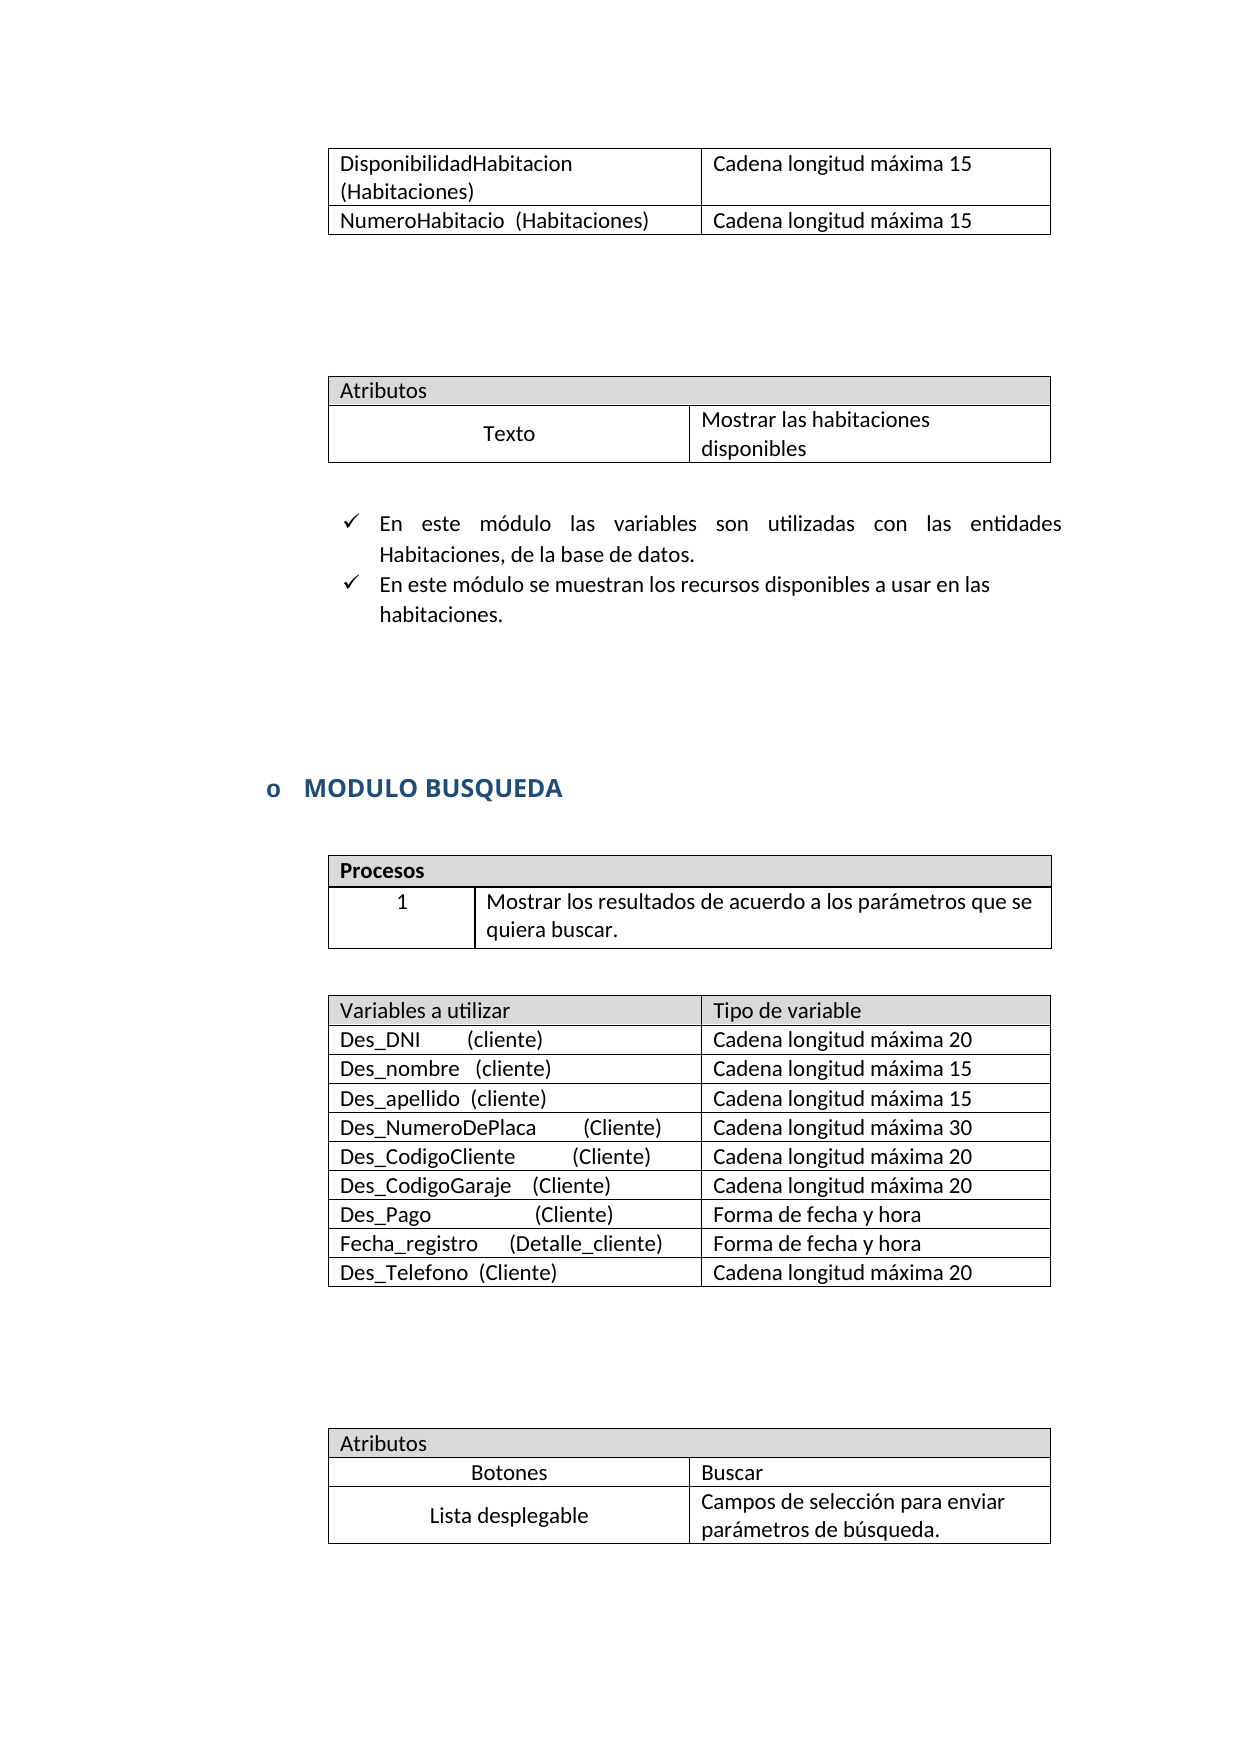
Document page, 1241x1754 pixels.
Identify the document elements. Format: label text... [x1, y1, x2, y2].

table_cell Forma de fecha y hora [702, 1200, 1050, 1228]
table_cell Cadena longitud máxima 30 [702, 1113, 1050, 1141]
table_cell Cadena longitud máxima 20 [702, 1142, 1050, 1170]
table_cell Des_CodigoCliente (Cliente) [329, 1142, 701, 1170]
list En este módulo se muestran los recursos disponibles a usar en las habitaciones. [342, 570, 1063, 628]
table_cell Buscar [690, 1458, 1050, 1486]
table_cell Fecha_registro (Detalle_cliente) [329, 1229, 701, 1257]
table_cell NumeroHabitacio (Habitaciones) [329, 206, 701, 234]
table_cell Mostrar las habitaciones disponibles [690, 406, 1050, 462]
table_cell Des_apellido (cliente) [329, 1084, 701, 1112]
table_cell Des_NumeroDePlaca (Cliente) [329, 1113, 701, 1141]
table_cell Cadena longitud máxima 15 [702, 1055, 1050, 1083]
table_cell Botones [329, 1458, 689, 1486]
table_cell Cadena longitud máxima 15 [702, 1084, 1050, 1112]
table_cell Campos de selección para enviar parámetros de búsqueda. [690, 1487, 1050, 1543]
table_cell Des_nombre (cliente) [329, 1055, 701, 1083]
table_cell 1 [329, 888, 474, 947]
table_cell Texto [329, 406, 689, 462]
table_cell Lista desplegable [329, 1487, 689, 1543]
table_cell Des_Pago (Cliente) [329, 1200, 701, 1228]
list En este módulo las variables son utilizadas con las entidades Habitaciones, de la base de datos. [342, 509, 1063, 568]
table_cell Forma de fecha y hora [702, 1229, 1050, 1257]
table_cell Des_CodigoGaraje (Cliente) [329, 1171, 701, 1199]
table_header Variables a utilizar [329, 996, 701, 1024]
table_cell Cadena longitud máxima 15 [702, 149, 1050, 205]
subtitle MODULO BUSQUEDA [266, 771, 1063, 805]
table_cell DisponibilidadHabitacion (Habitaciones) [329, 149, 701, 205]
table_cell Mostrar los resultados de acuerdo a los parámetros que se quiera buscar. [476, 888, 1051, 947]
table_cell Cadena longitud máxima 20 [702, 1258, 1050, 1286]
table_cell Cadena longitud máxima 20 [702, 1026, 1050, 1053]
table_cell Cadena longitud máxima 20 [702, 1171, 1050, 1199]
table_header Atributos [329, 377, 1050, 404]
table_header Atributos [329, 1429, 1050, 1457]
table_cell Cadena longitud máxima 15 [702, 206, 1050, 234]
table_header Tipo de variable [702, 996, 1050, 1024]
table_header Procesos [329, 856, 1051, 886]
table_cell Des_DNI (cliente) [329, 1026, 701, 1053]
table_cell Des_Telefono (Cliente) [329, 1258, 701, 1286]
